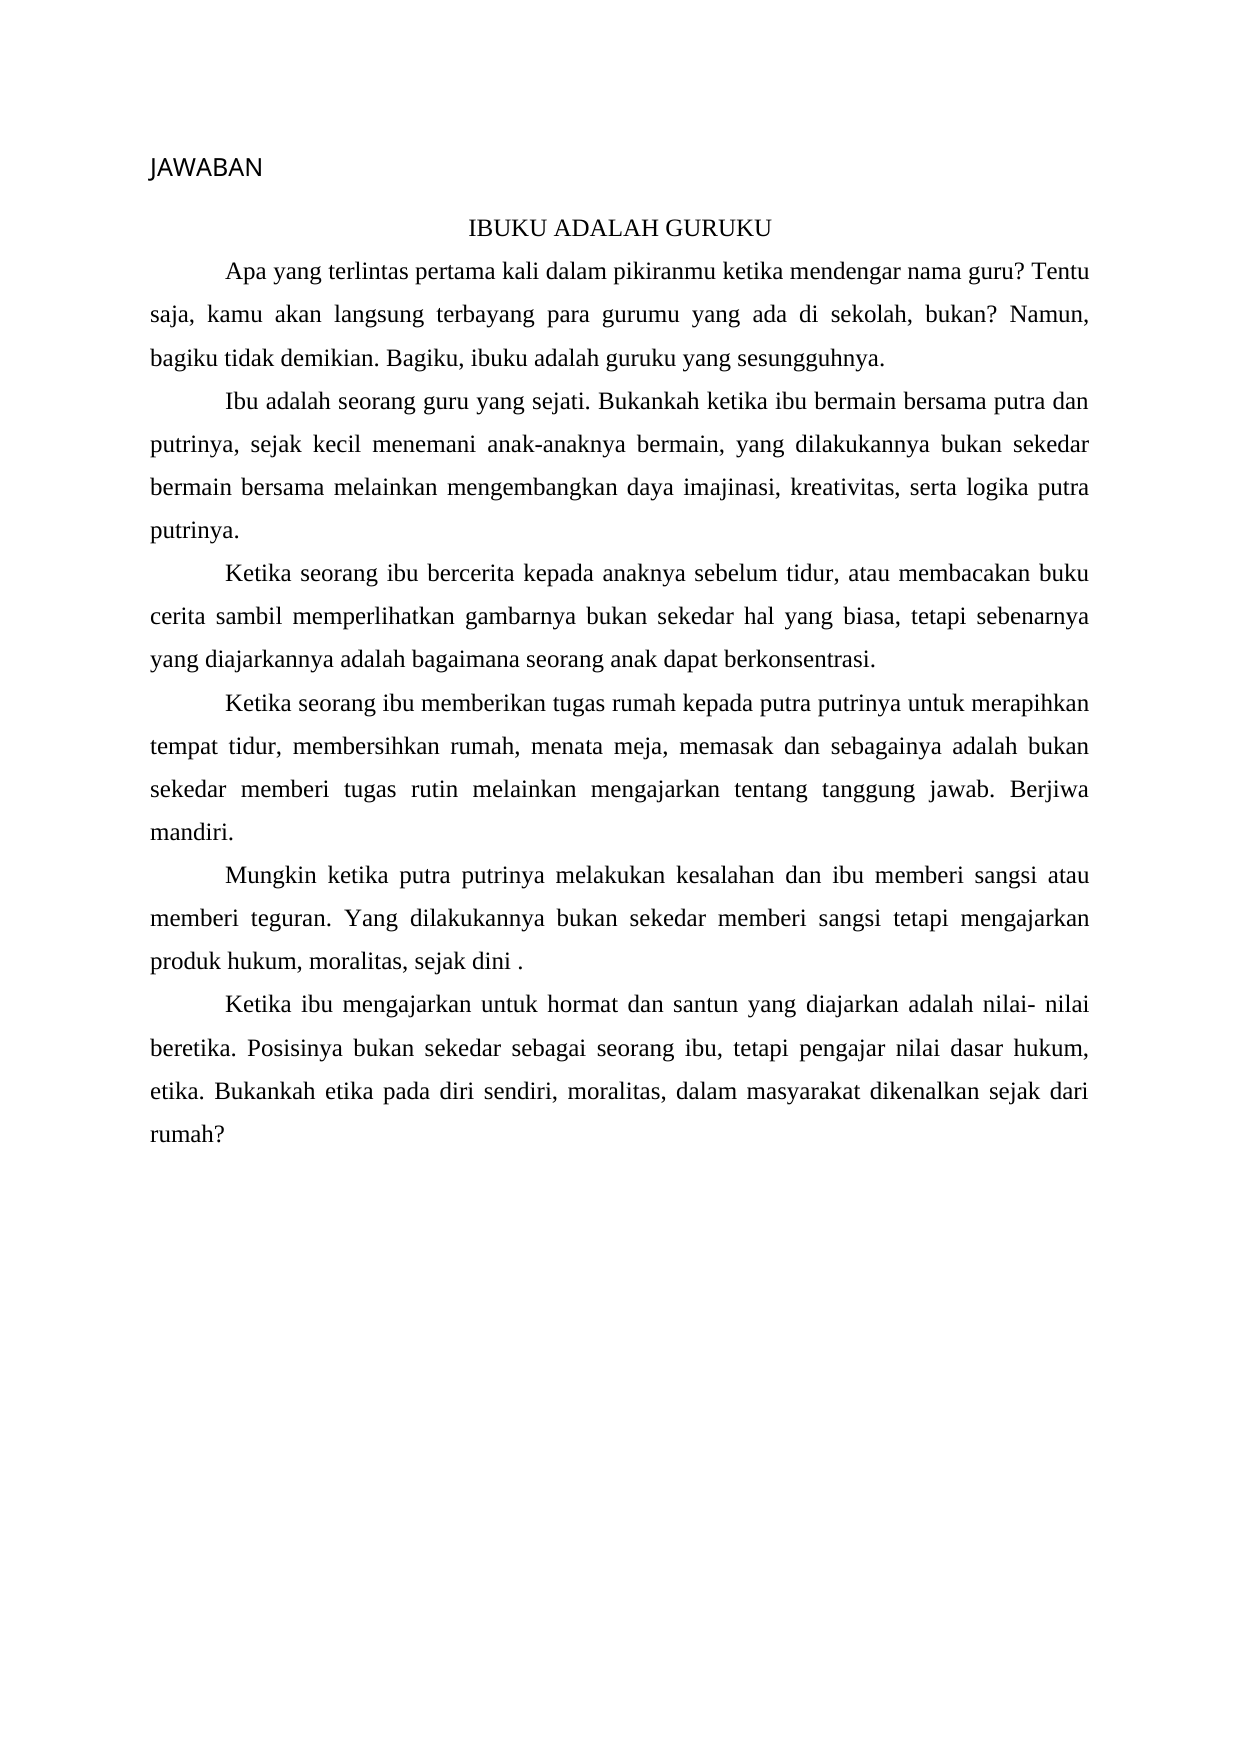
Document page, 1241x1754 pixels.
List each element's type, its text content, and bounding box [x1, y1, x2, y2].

text Apa yang terlintas pertama kali dalam pikiranmu ketika mendengar nama guru? Tentu saja, kamu akan langsung terbayang para gurumu yang ada di sekolah, bukan? Namun, bagiku tidak demikian. Bagiku, ibuku adalah guruku yang sesungguhnya. [150, 256, 1090, 371]
text IBUKU ADALAH GURUKU [150, 213, 1090, 242]
text Ketika seorang ibu memberikan tugas rumah kepada putra putrinya untuk merapihkan tempat tidur, membersihkan rumah, menata meja, memasak dan sebagainya adalah bukan sekedar memberi tugas rutin melainkan mengajarkan tentang tanggung jawab. Berjiwa mandiri. [150, 688, 1090, 846]
text Ketika ibu mengajarkan untuk hormat dan santun yang diajarkan adalah nilai- nilai beretika. Posisinya bukan sekedar sebagai seorang ibu, tetapi pengajar nilai dasar hukum, etika. Bukankah etika pada diri sendiri, moralitas, dalam masyarakat dikenalkan sejak dari rumah? [150, 989, 1090, 1148]
text JAWABAN [150, 150, 1090, 184]
text Mungkin ketika putra putrinya melakukan kesalahan dan ibu memberi sangsi atau memberi teguran. Yang dilakukannya bukan sekedar memberi sangsi tetapi mengajarkan produk hukum, moralitas, sejak dini . [150, 860, 1090, 975]
text Ketika seorang ibu bercerita kepada anaknya sebelum tidur, atau membacakan buku cerita sambil memperlihatkan gambarnya bukan sekedar hal yang biasa, tetapi sebenarnya yang diajarkannya adalah bagaimana seorang anak dapat berkonsentrasi. [150, 558, 1090, 673]
text Ibu adalah seorang guru yang sejati. Bukankah ketika ibu bermain bersama putra dan putrinya, sejak kecil menemani anak-anaknya bermain, yang dilakukannya bukan sekedar bermain bersama melainkan mengembangkan daya imajinasi, kreativitas, serta logika putra putrinya. [150, 386, 1090, 544]
